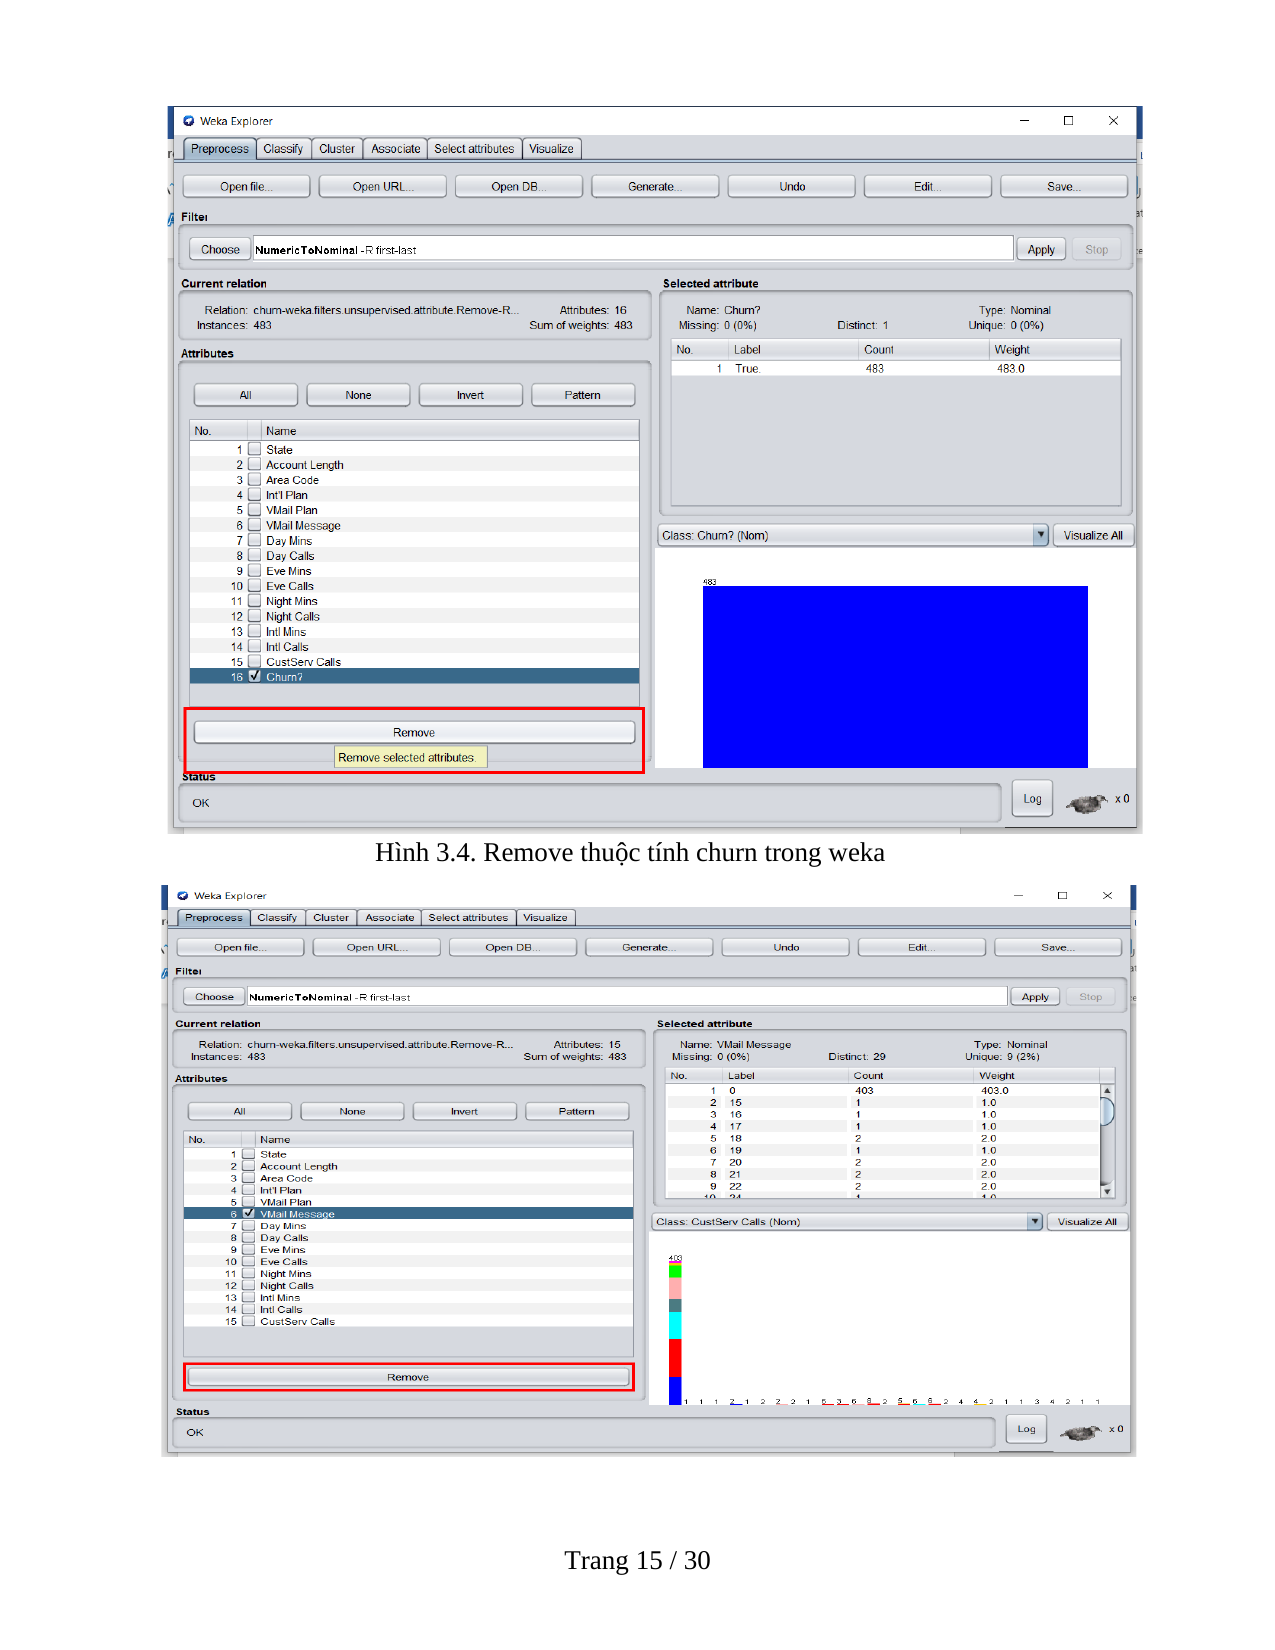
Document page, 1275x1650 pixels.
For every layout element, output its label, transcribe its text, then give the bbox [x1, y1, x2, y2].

picture [167, 106, 1143, 834]
picture [161, 885, 1137, 1457]
list Hình 3.4. Remove thuộc tính churn trong weka [178, 834, 1125, 867]
